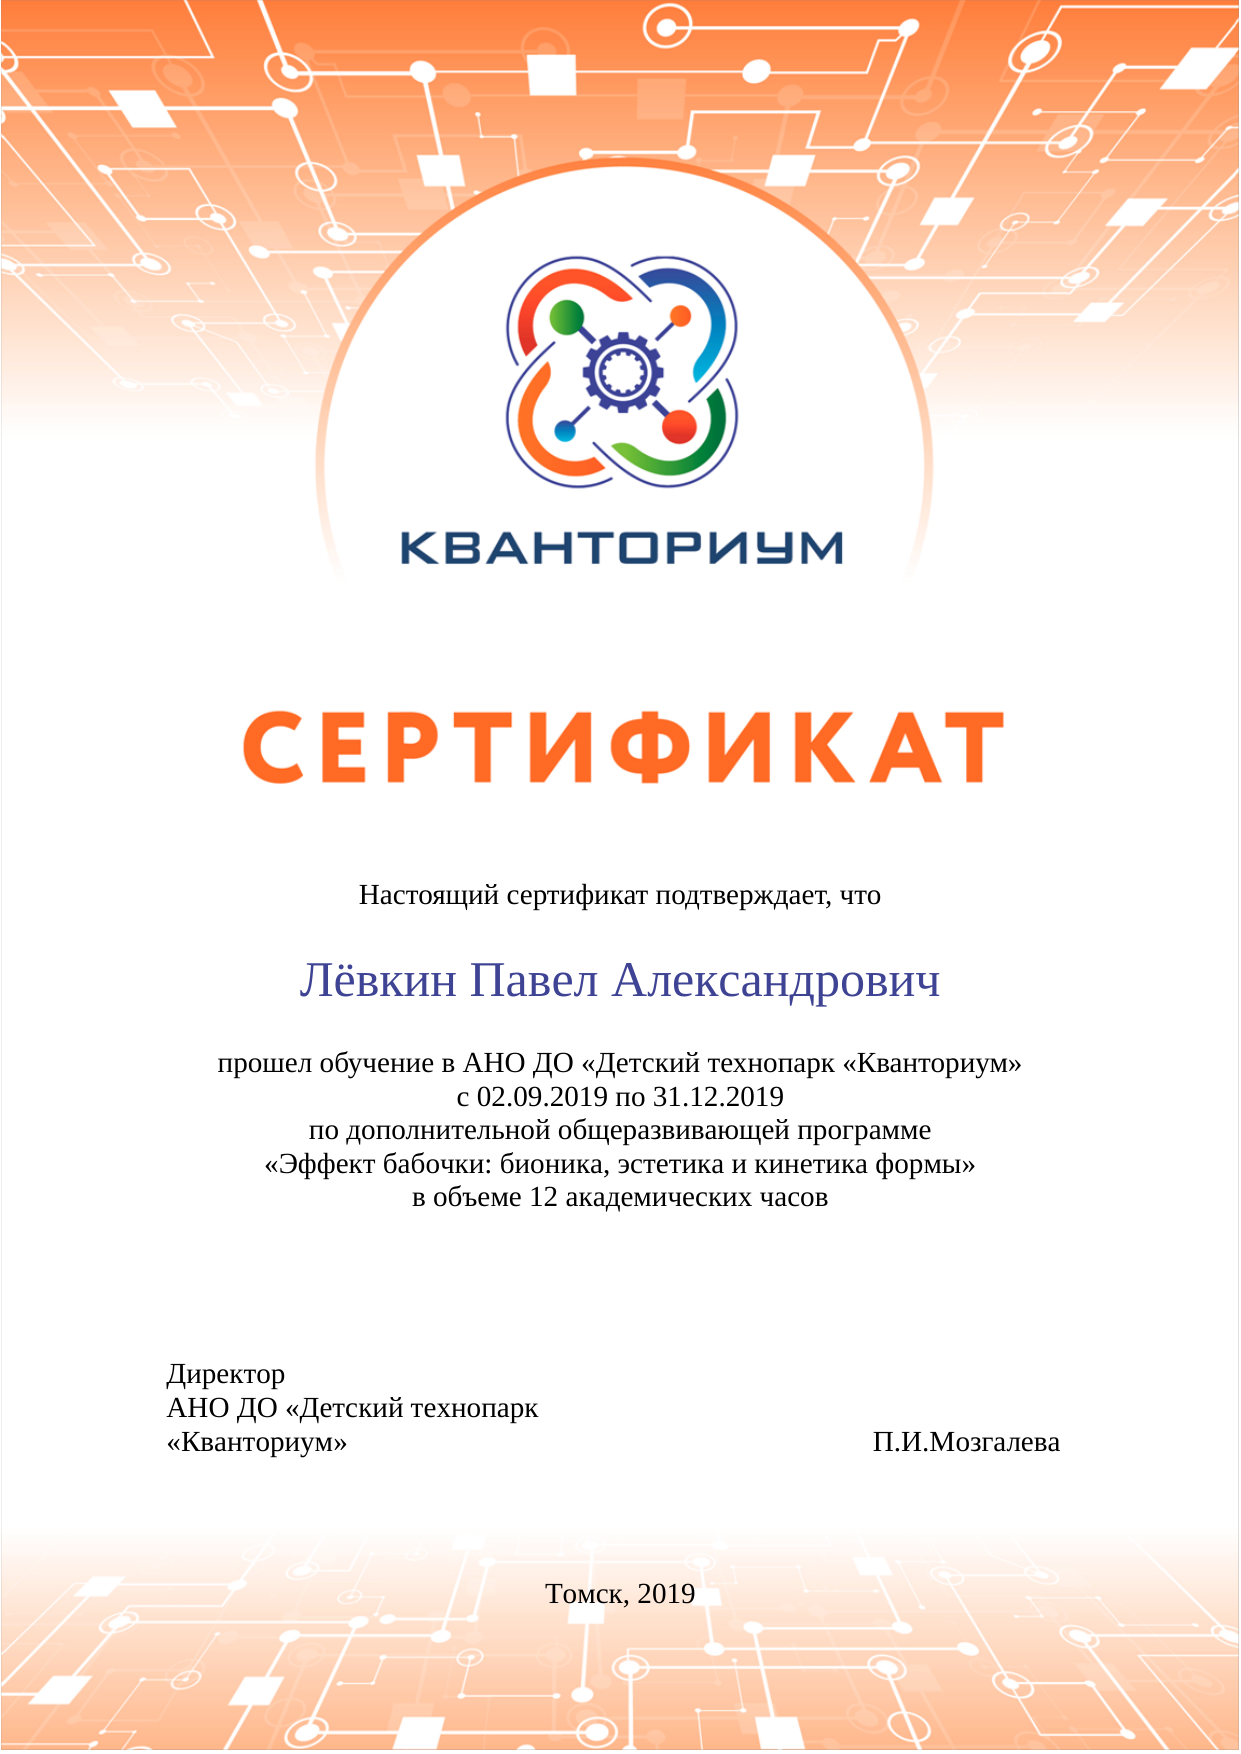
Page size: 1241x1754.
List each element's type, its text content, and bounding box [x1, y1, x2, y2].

table_cell Настоящий сертификат подтверждает, что Лёвкин Павел Александрович прошел обучение в АНО ДО «Детский технопарк «Кванториум» c 02.09.2019 по 31.12.2019 по дополнительной общеразвивающей программе «Эффект бабочки: бионика, эстетика и кинетика формы» в объеме 12 академических часов [155, 878, 1085, 1242]
picture [0, 0, 1239, 1576]
picture [0, 1609, 1239, 1751]
table_header [155, 475, 1085, 877]
table_cell Директор АНО ДО «Детский технопарк «Кванториум» П.И.Мозгалева [155, 1242, 1085, 1457]
text Томск, 2019 [0, 1576, 1240, 1609]
